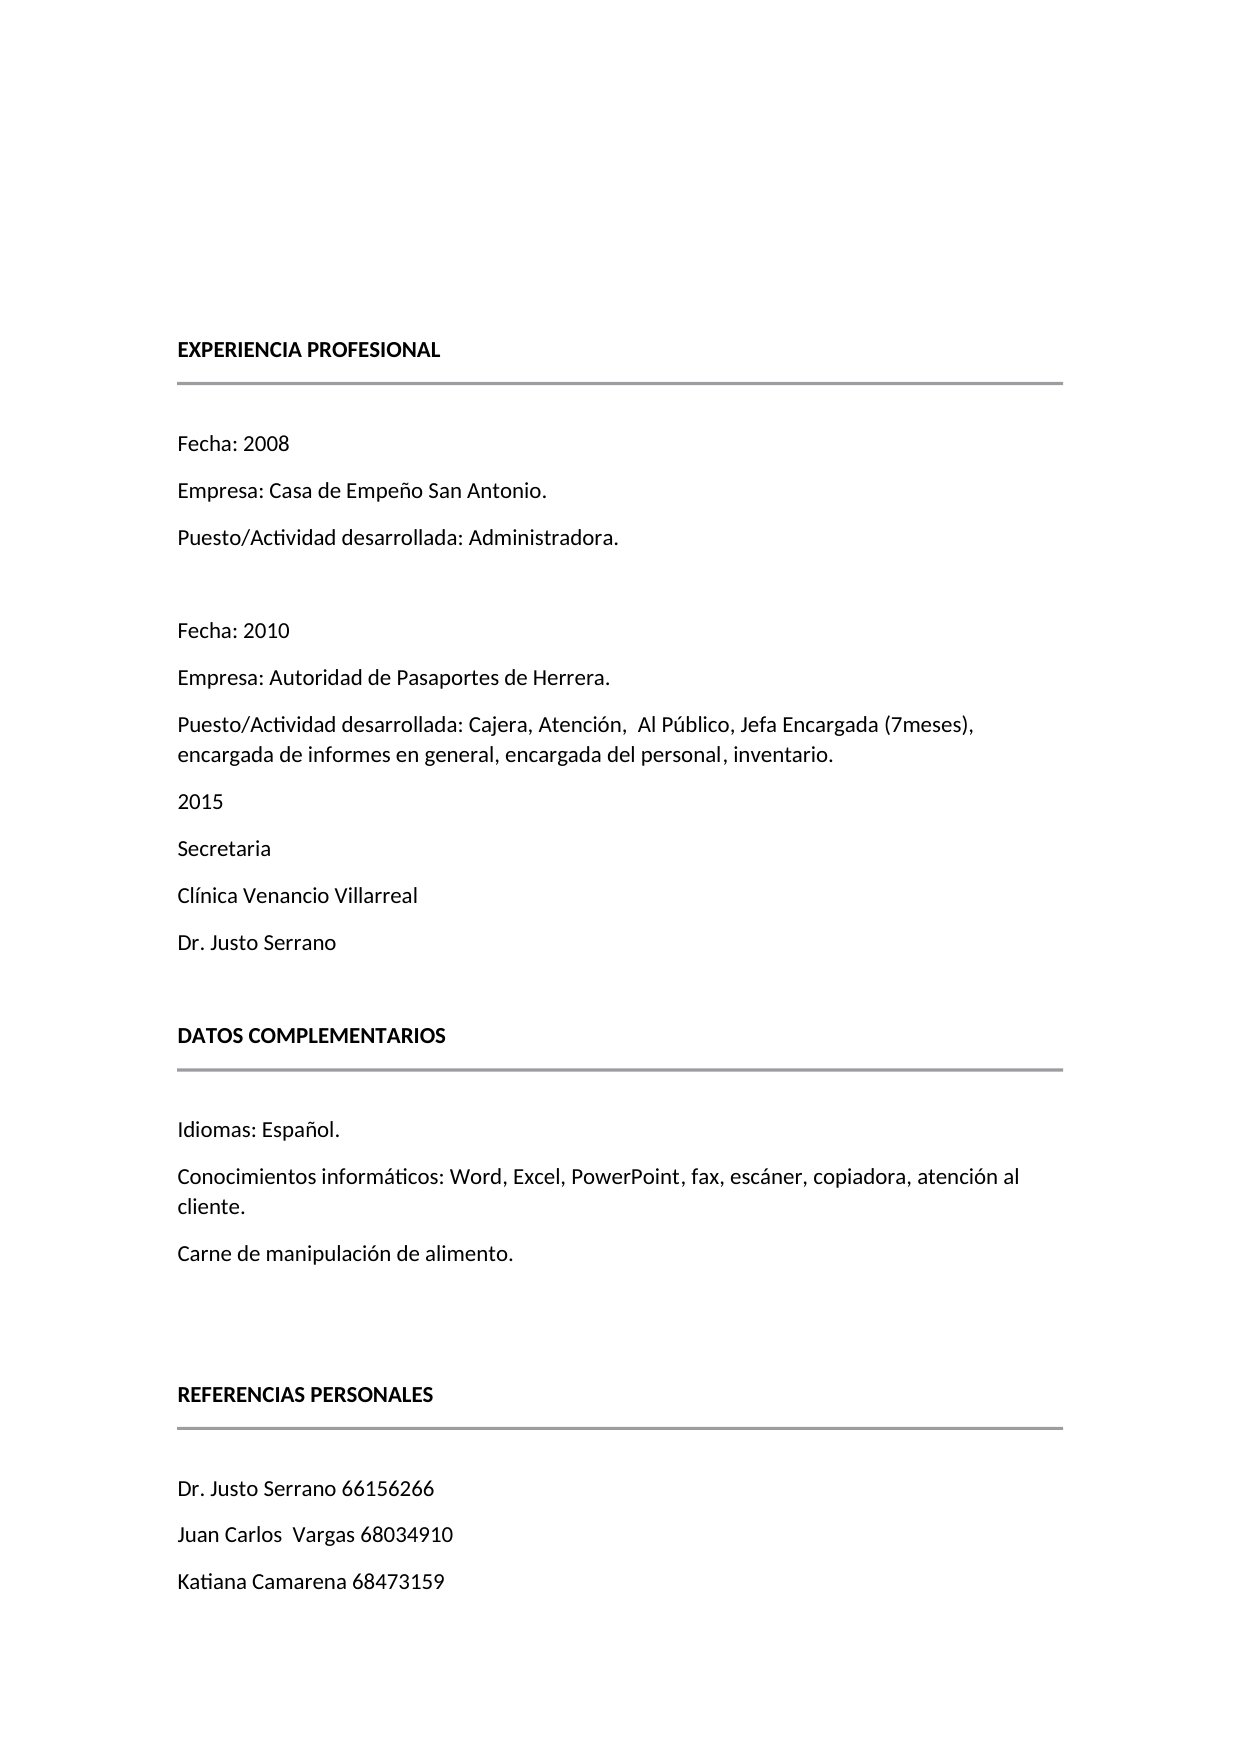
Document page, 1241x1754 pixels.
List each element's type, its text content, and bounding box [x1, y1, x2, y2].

text Dr. Justo Serrano [177, 928, 1063, 956]
text Katiana Camarena 68473159 [177, 1567, 1063, 1595]
text Fecha: 2010 [177, 616, 1063, 644]
text REFERENCIAS PERSONALES [177, 1380, 1063, 1408]
text Puesto/Actividad desarrollada: Cajera, Atención, Al Público, Jefa Encargada (7meses), encargada de informes en general, encargada del personal, inventario. [177, 710, 1063, 768]
text DATOS COMPLEMENTARIOS [177, 1022, 1063, 1049]
text Empresa: Casa de Empeño San Antonio. [177, 476, 1063, 504]
text Carne de manipulación de alimento. [177, 1239, 1063, 1267]
text Dr. Justo Serrano 66156266 [177, 1474, 1063, 1502]
text Clínica Venancio Villarreal [177, 881, 1063, 909]
text Puesto/Actividad desarrollada: Administradora. [177, 523, 1063, 551]
text 2015 [177, 787, 1063, 815]
text Fecha: 2008 [177, 429, 1063, 457]
text Empresa: Autoridad de Pasaportes de Herrera. [177, 663, 1063, 691]
text EXPERIENCIA PROFESIONAL [177, 335, 1063, 363]
text Conocimientos informáticos: Word, Excel, PowerPoint, fax, escáner, copiadora, atención al cliente. [177, 1162, 1063, 1220]
text Idiomas: Español. [177, 1115, 1063, 1143]
text Secretaria [177, 834, 1063, 862]
text Juan Carlos Vargas 68034910 [177, 1521, 1063, 1548]
